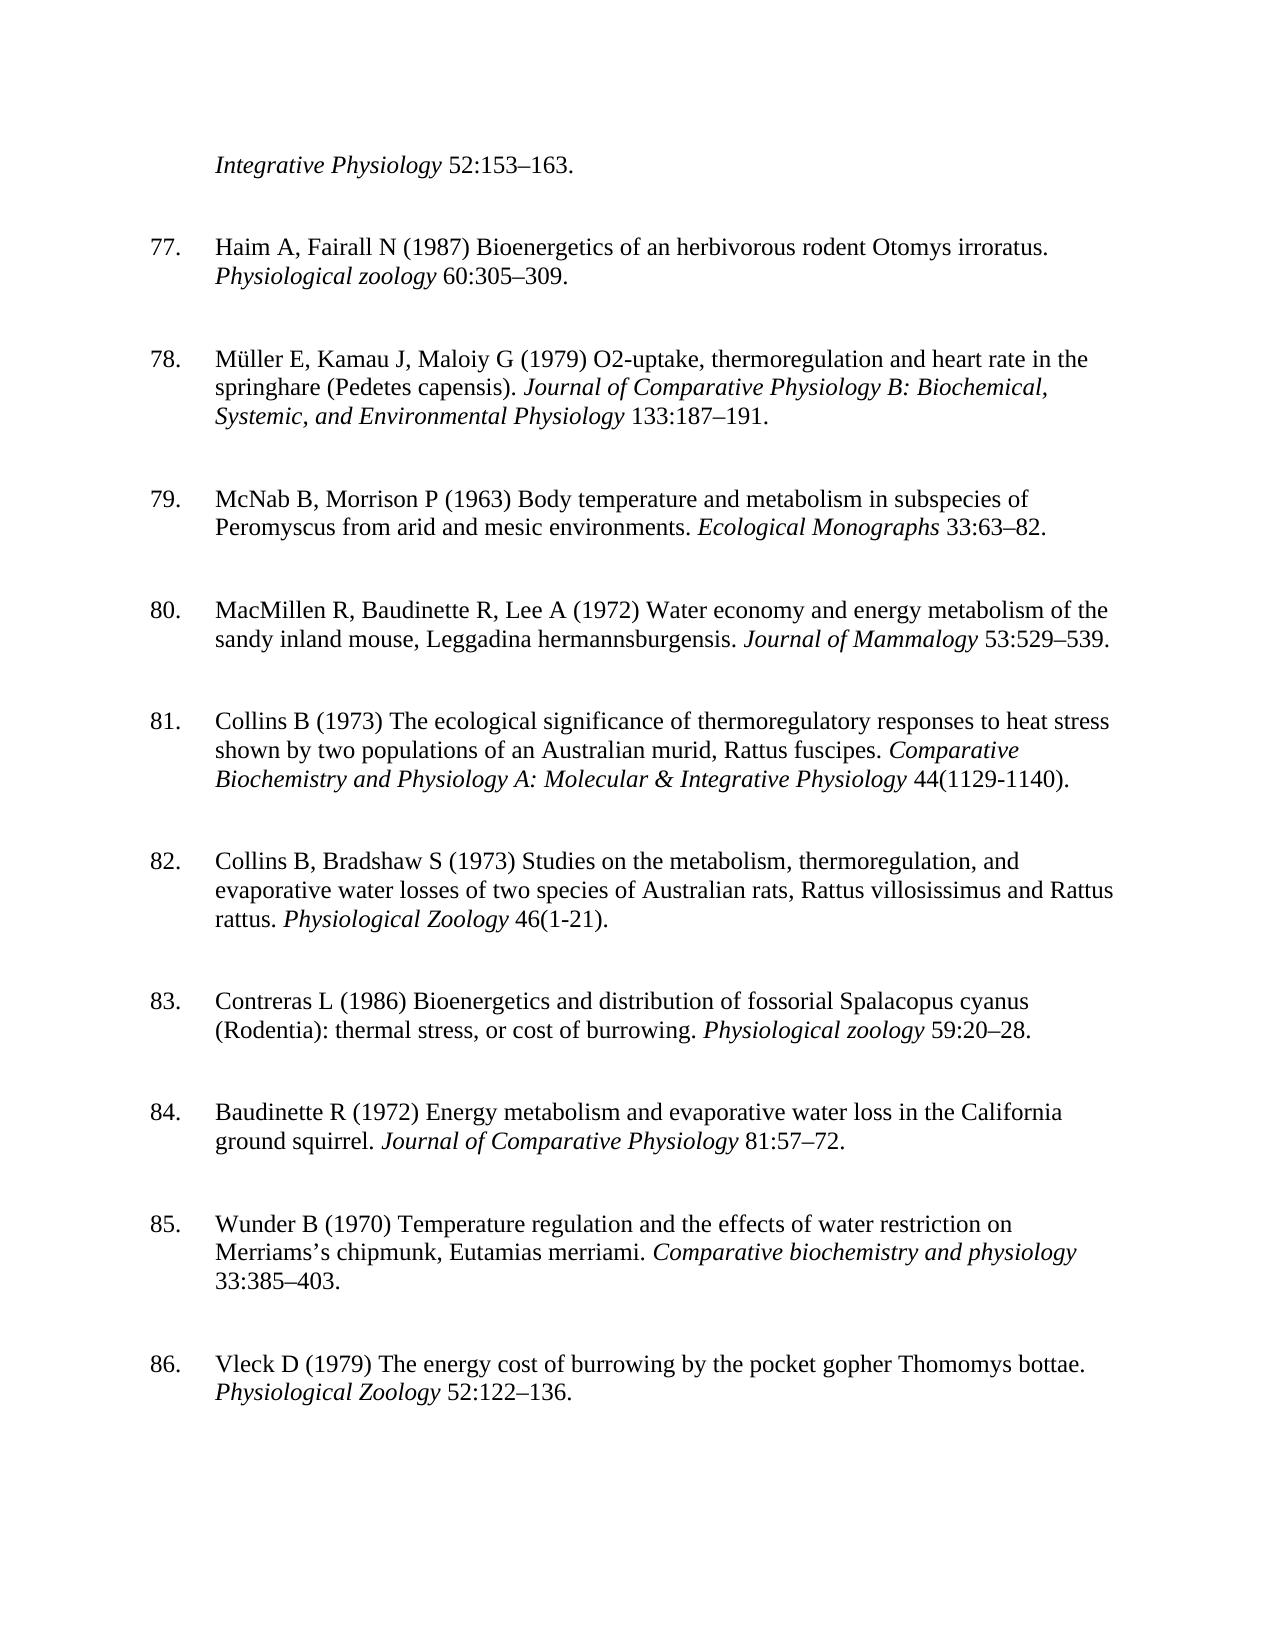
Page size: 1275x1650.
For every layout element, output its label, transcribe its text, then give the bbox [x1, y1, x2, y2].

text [150, 150, 1125, 207]
text 80. MacMillen R, Baudinette R, Lee A (1972) Water economy and energy metabolism of the sandy inland mouse, Leggadina hermannsburgensis. Journal of Mammalogy 53:529–539. [150, 595, 1125, 681]
text 77. Haim A, Fairall N (1987) Bioenergetics of an herbivorous rodent Otomys irroratus. Physiological zoology 60:305–309. [150, 232, 1125, 319]
text 85. Wunder B (1970) Temperature regulation and the effects of water restriction on Merriams’s chipmunk, Eutamias merriami. Comparative biochemistry and physiology 33:385–403. [150, 1209, 1125, 1324]
text 81. Collins B (1973) The ecological significance of thermoregulatory responses to heat stress shown by two populations of an Australian murid, Rattus fuscipes. Comparative Biochemistry and Physiology A: Molecular & Integrative Physiology 44(1129-1140). [150, 706, 1125, 821]
text 79. McNab B, Morrison P (1963) Body temperature and metabolism in subspecies of Peromyscus from arid and mesic environments. Ecological Monographs 33:63–82. [150, 484, 1125, 570]
text 82. Collins B, Bradshaw S (1973) Studies on the metabolism, thermoregulation, and evaporative water losses of two species of Australian rats, Rattus villosissimus and Rattus rattus. Physiological Zoology 46(1-21). [150, 846, 1125, 961]
text 86. Vleck D (1979) The energy cost of burrowing by the pocket gopher Thomomys bottae. Physiological Zoology 52:122–136. [150, 1349, 1125, 1435]
text 78. Müller E, Kamau J, Maloiy G (1979) O2-uptake, thermoregulation and heart rate in the springhare (Pedetes capensis). Journal of Comparative Physiology B: Biochemical, Systemic, and Environmental Physiology 133:187–191. [150, 344, 1125, 459]
text 83. Contreras L (1986) Bioenergetics and distribution of fossorial Spalacopus cyanus (Rodentia): thermal stress, or cost of burrowing. Physiological zoology 59:20–28. [150, 986, 1125, 1072]
text 84. Baudinette R (1972) Energy metabolism and evaporative water loss in the California ground squirrel. Journal of Comparative Physiology 81:57–72. [150, 1097, 1125, 1184]
